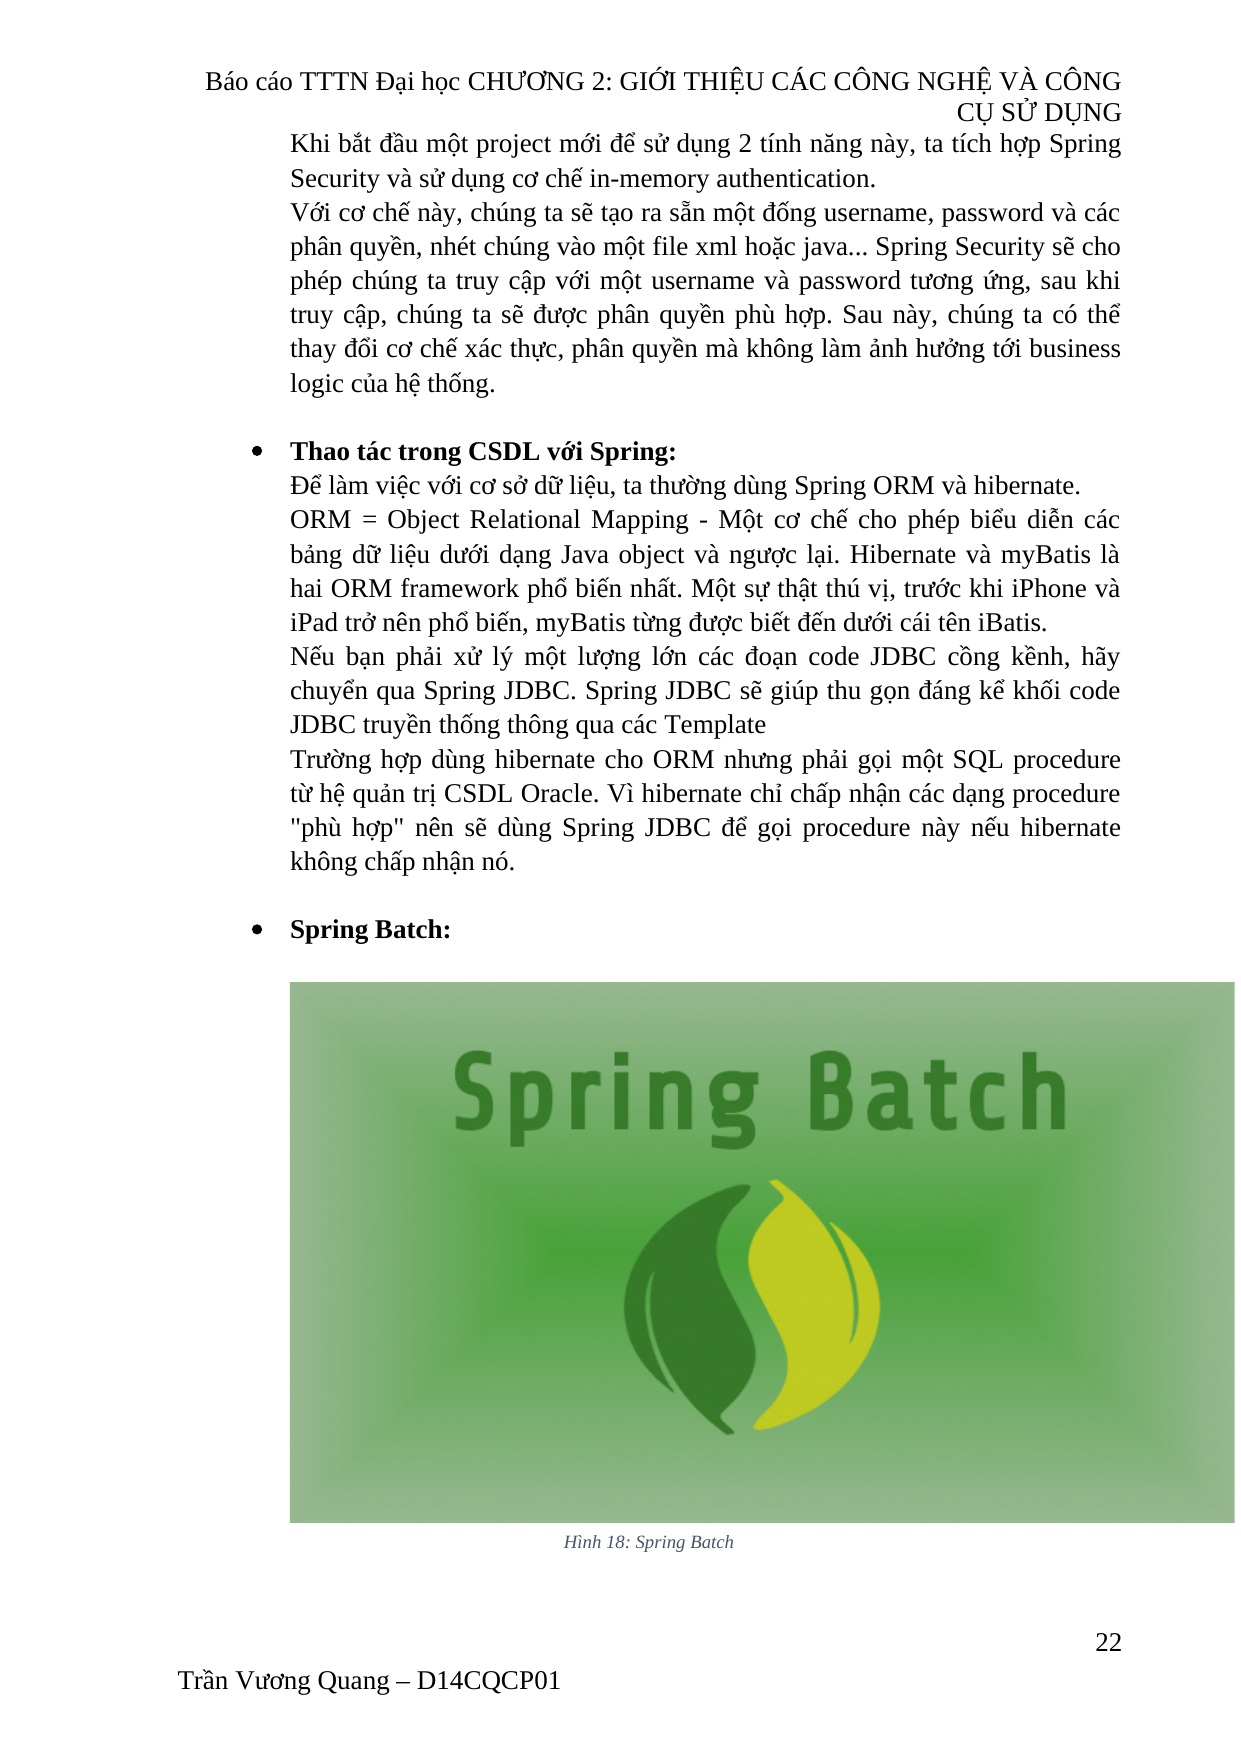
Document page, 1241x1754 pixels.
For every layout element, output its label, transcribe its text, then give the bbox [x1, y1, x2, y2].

list Với cơ chế này, chúng ta sẽ tạo ra sẵn một đống username, password và các phân quyền, nhét chúng vào một file xml hoặc java... Spring Security sẽ cho phép chúng ta truy cập với một username và password tương ứng, sau khi truy cập, chúng ta sẽ được phân quyền phù hợp. Sau này, chúng ta có thể thay đổi cơ chế xác thực, phân quyền mà không làm ảnh hưởng tới business logic của hệ thống. [290, 196, 1122, 398]
list Spring Batch: [252, 914, 1122, 945]
text Hình 18: Spring Batch [177, 1531, 1122, 1553]
list Nếu bạn phải xử lý một lượng lớn các đoạn code JDBC cồng kềnh, hãy chuyển qua Spring JDBC. Spring JDBC sẽ giúp thu gọn đáng kể khối code JDBC truyền thống thông qua các Template [290, 640, 1122, 740]
list Khi bắt đầu một project mới để sử dụng 2 tính năng này, ta tích hợp Spring Security và sử dụng cơ chế in-memory authentication. [290, 128, 1122, 193]
picture [289, 982, 1235, 1523]
list ORM = Object Relational Mapping - Một cơ chế cho phép biểu diễn các bảng dữ liệu dưới dạng Java object và ngược lại. Hibernate và myBatis là hai ORM framework phổ biến nhất. Một sự thật thú vị, trước khi iPhone và iPad trở nên phổ biến, myBatis từng được biết đến dưới cái tên iBatis. [290, 504, 1122, 637]
list Trường hợp dùng hibernate cho ORM nhưng phải gọi một SQL procedure từ hệ quản trị CSDL Oracle. Vì hibernate chỉ chấp nhận các dạng procedure "phù hợp" nên sẽ dùng Spring JDBC để gọi procedure này nếu hibernate không chấp nhận nó. [290, 743, 1122, 876]
list Thao tác trong CSDL với Spring: [252, 435, 1122, 466]
list Để làm việc với cơ sở dữ liệu, ta thường dùng Spring ORM và hibernate. [290, 469, 1122, 501]
